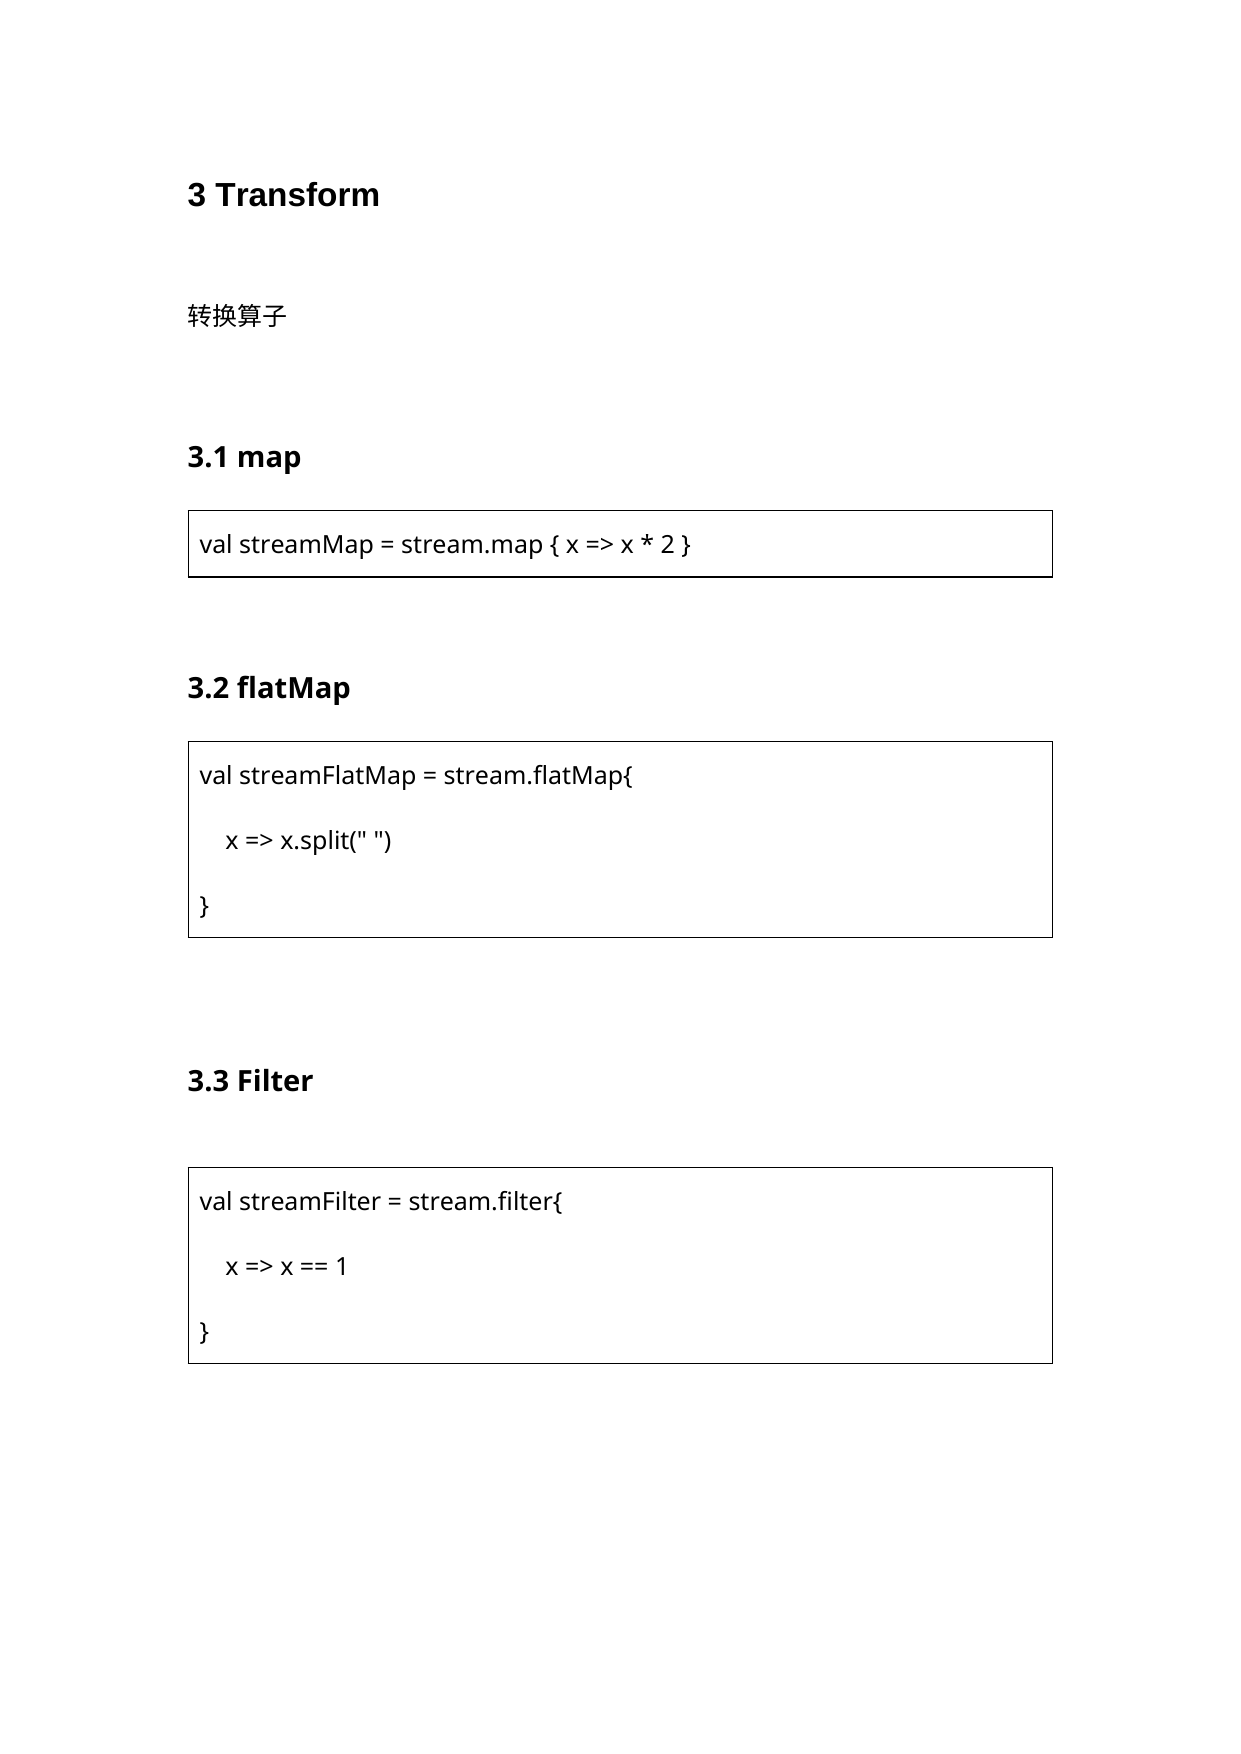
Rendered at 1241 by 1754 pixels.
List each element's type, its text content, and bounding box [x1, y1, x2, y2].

table_header val streamFlatMap = stream.flatMap{ x => x.split(" ") } [189, 742, 1052, 937]
subtitle 3.2 flatMap [187, 655, 1053, 720]
subtitle 3.3 Filter [187, 1048, 1053, 1113]
table_header val streamFilter = stream.filter{ x => x == 1 } [189, 1168, 1052, 1363]
table_header val streamMap = stream.map { x => x * 2 } [189, 511, 1052, 576]
subtitle 3.1 map [187, 424, 1053, 489]
text 转换算子 [187, 282, 1053, 347]
subtitle 3 Transform [187, 162, 1053, 227]
